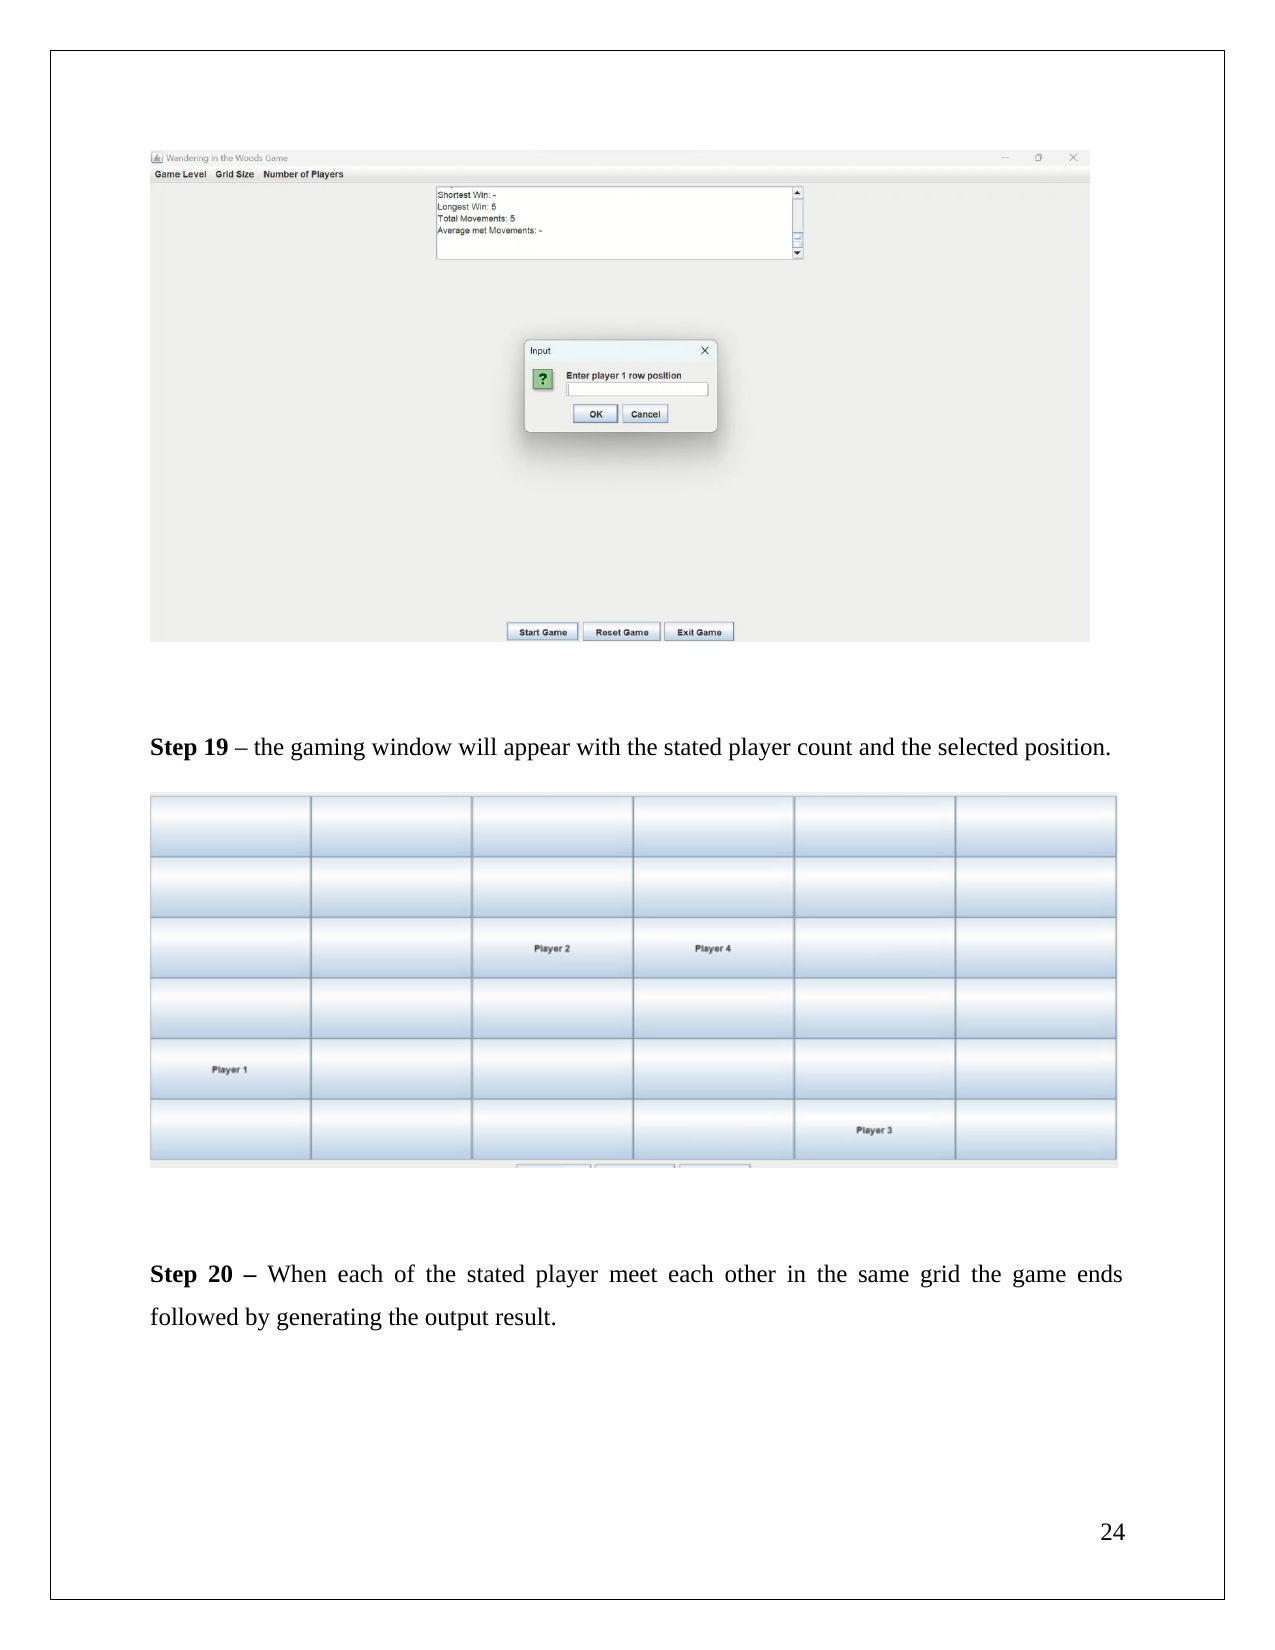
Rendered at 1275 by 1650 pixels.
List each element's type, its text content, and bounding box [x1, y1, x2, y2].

text Step 20 – When each of the stated player meet each other in the same grid the game ends followed by generating the output result. [150, 1259, 1125, 1331]
text Step 19 – the gaming window will appear with the stated player count and the selected position. [150, 732, 1125, 761]
picture [150, 792, 1125, 1168]
picture [150, 150, 1091, 642]
